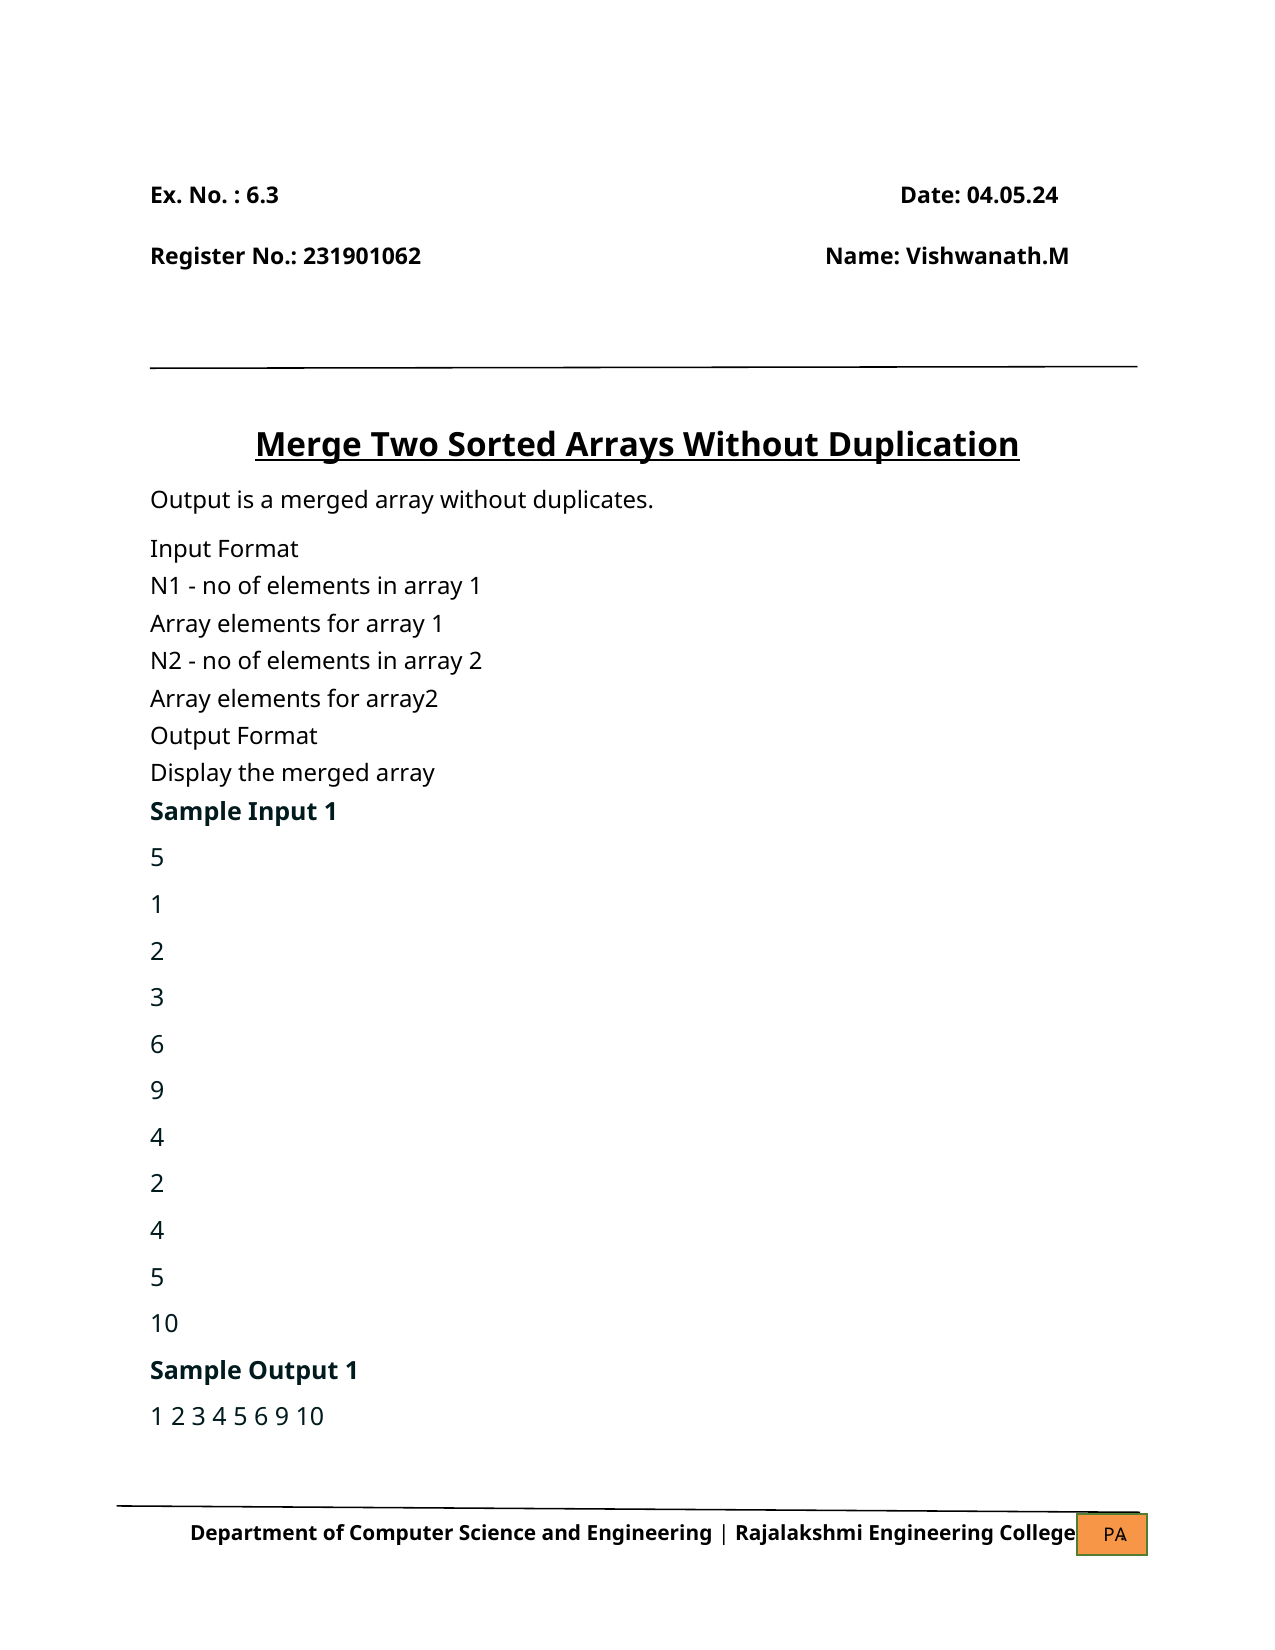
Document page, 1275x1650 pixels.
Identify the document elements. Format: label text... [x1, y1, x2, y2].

text Merge Two Sorted Arrays Without Duplication [150, 421, 1125, 466]
text Sample Output 1 [150, 1352, 1125, 1386]
text 1 [150, 887, 1125, 921]
text Output Format [150, 719, 1125, 751]
text Array elements for array 1 [150, 607, 1125, 639]
text Sample Input 1 [150, 793, 1125, 828]
text 2 [150, 933, 1125, 967]
text 6 [150, 1026, 1125, 1060]
text Ex. No. : 6.3 Date: 04.05.24 [150, 179, 1125, 210]
text Register No.: 231901062 Name: Vishwanath.M [150, 239, 1125, 271]
text 2 [150, 1166, 1125, 1200]
text Input Format [150, 532, 1125, 564]
text N2 - no of elements in array 2 [150, 644, 1125, 677]
text 4 [150, 1213, 1125, 1247]
text 1 2 3 4 5 6 9 10 [150, 1399, 1125, 1433]
text 5 [150, 840, 1125, 874]
text Output is a merged array without duplicates. [150, 483, 1125, 516]
text 3 [150, 980, 1125, 1014]
text 9 [150, 1073, 1125, 1107]
text Array elements for array2 [150, 681, 1125, 714]
text 5 [150, 1259, 1125, 1293]
text 4 [150, 1119, 1125, 1153]
text Display the merged array [150, 756, 1125, 789]
text N1 - no of elements in array 1 [150, 569, 1125, 602]
text 10 [150, 1306, 1125, 1340]
